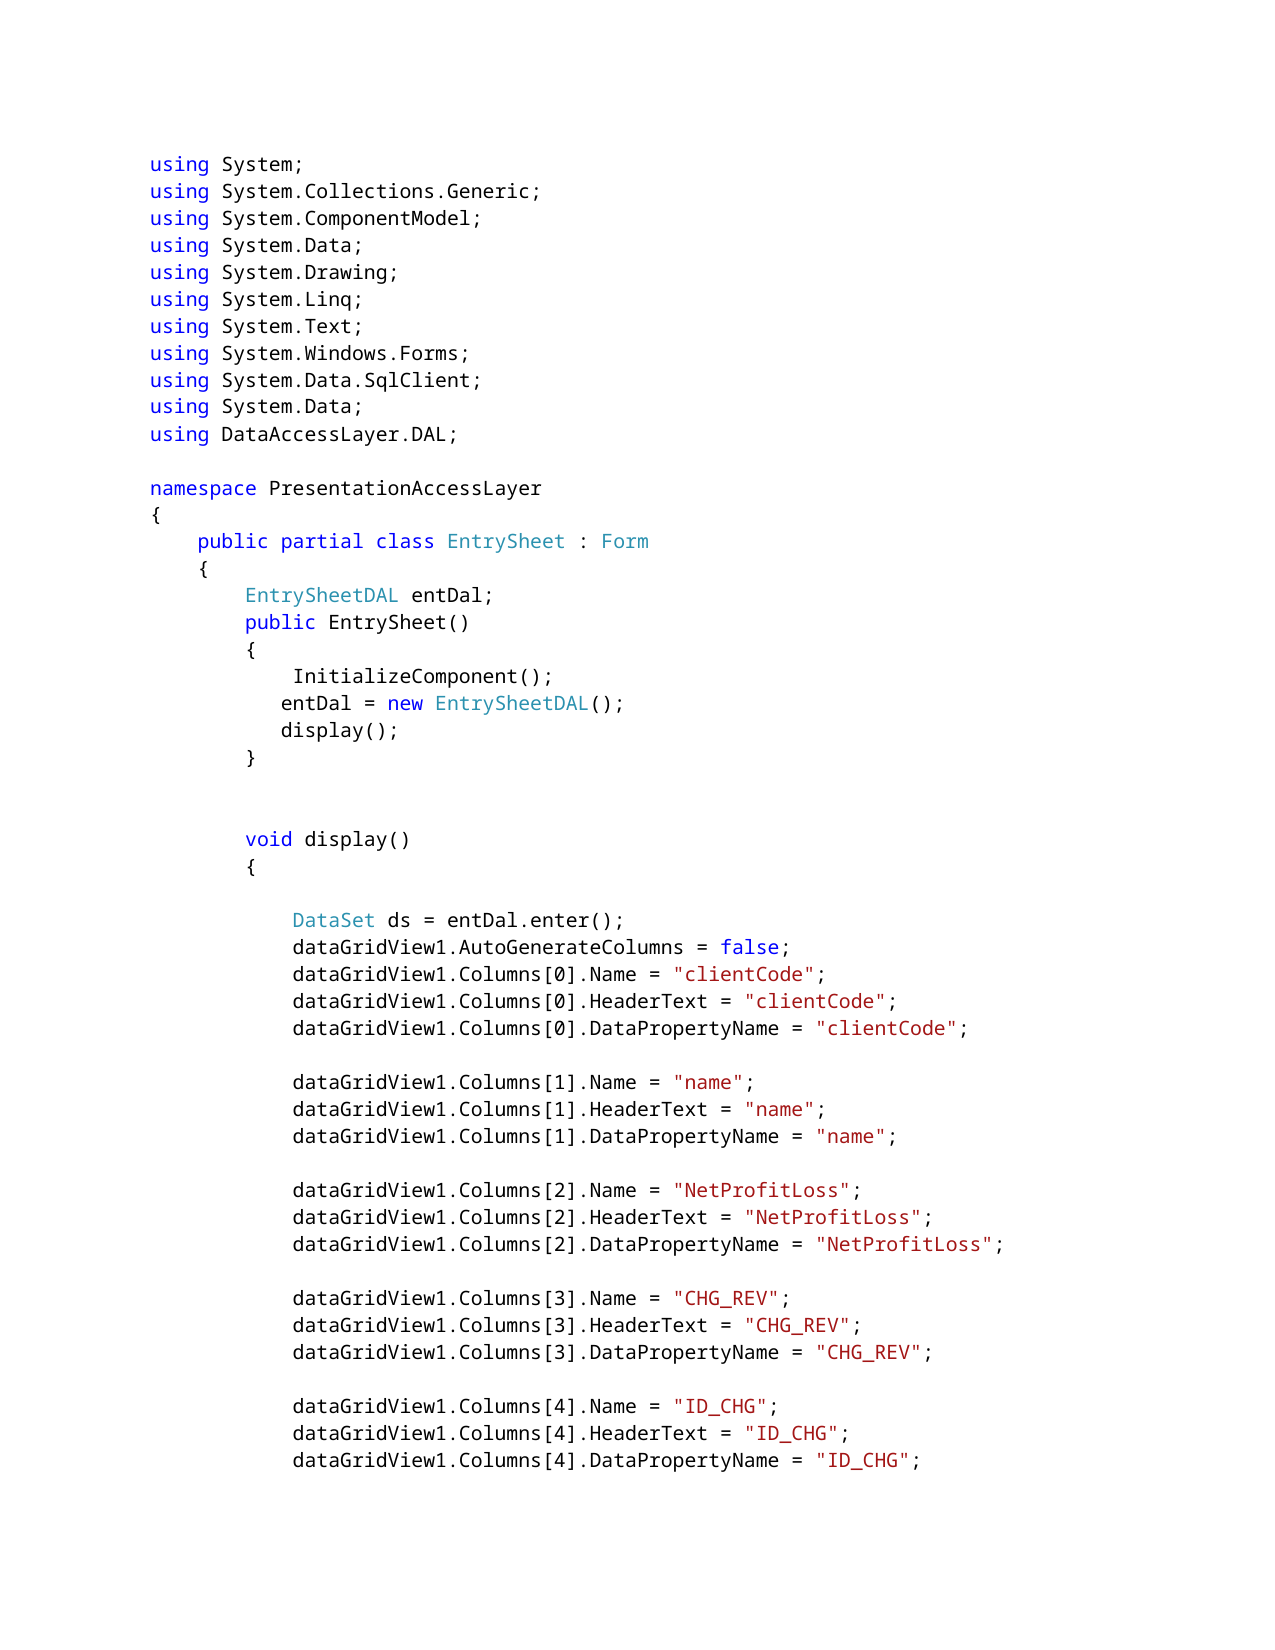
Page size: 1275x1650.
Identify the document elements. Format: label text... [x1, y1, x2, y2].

text dataGridView1.Columns[1].HeaderText = "name"; [150, 1095, 1125, 1122]
text public EntrySheet() [150, 609, 1125, 636]
text dataGridView1.Columns[3].HeaderText = "CHG_REV"; [150, 1311, 1125, 1338]
text { [150, 555, 1125, 582]
text dataGridView1.Columns[2].Name = "NetProfitLoss"; [150, 1176, 1125, 1203]
text } [150, 743, 1125, 771]
text dataGridView1.Columns[2].HeaderText = "NetProfitLoss"; [150, 1203, 1125, 1230]
text { [150, 636, 1125, 663]
text using System.ComponentModel; [150, 204, 1125, 231]
text { [150, 501, 1125, 528]
text dataGridView1.Columns[0].Name = "clientCode"; [150, 960, 1125, 987]
text using System.Data; [150, 393, 1125, 420]
text dataGridView1.Columns[0].HeaderText = "clientCode"; [150, 987, 1125, 1014]
text dataGridView1.Columns[4].Name = "ID_CHG"; [150, 1392, 1125, 1419]
text using System.Drawing; [150, 258, 1125, 285]
text using System.Windows.Forms; [150, 339, 1125, 366]
text dataGridView1.Columns[4].HeaderText = "ID_CHG"; [150, 1419, 1125, 1446]
text dataGridView1.Columns[3].Name = "CHG_REV"; [150, 1284, 1125, 1311]
text dataGridView1.Columns[3].DataPropertyName = "CHG_REV"; [150, 1338, 1125, 1365]
text display(); [150, 717, 1125, 743]
text dataGridView1.Columns[2].DataPropertyName = "NetProfitLoss"; [150, 1230, 1125, 1257]
text entDal = new EntrySheetDAL(); [150, 689, 1125, 717]
text void display() [150, 826, 1125, 852]
text dataGridView1.Columns[4].DataPropertyName = "ID_CHG"; [150, 1446, 1125, 1473]
text using System.Text; [150, 312, 1125, 339]
text { [150, 852, 1125, 879]
text EntrySheetDAL entDal; [150, 582, 1125, 609]
text dataGridView1.AutoGenerateColumns = false; [150, 933, 1125, 960]
text using System.Linq; [150, 285, 1125, 312]
text using System.Data; [150, 231, 1125, 258]
text dataGridView1.Columns[1].DataPropertyName = "name"; [150, 1122, 1125, 1149]
text using System; [150, 150, 1125, 177]
text using System.Data.SqlClient; [150, 366, 1125, 393]
text dataGridView1.Columns[1].Name = "name"; [150, 1068, 1125, 1095]
text public partial class EntrySheet : Form [150, 528, 1125, 555]
text InitializeComponent(); [150, 663, 1125, 689]
text dataGridView1.Columns[0].DataPropertyName = "clientCode"; [150, 1014, 1125, 1041]
text DataSet ds = entDal.enter(); [150, 906, 1125, 933]
text using System.Collections.Generic; [150, 177, 1125, 204]
text using DataAccessLayer.DAL; [150, 420, 1125, 447]
text namespace PresentationAccessLayer [150, 474, 1125, 501]
